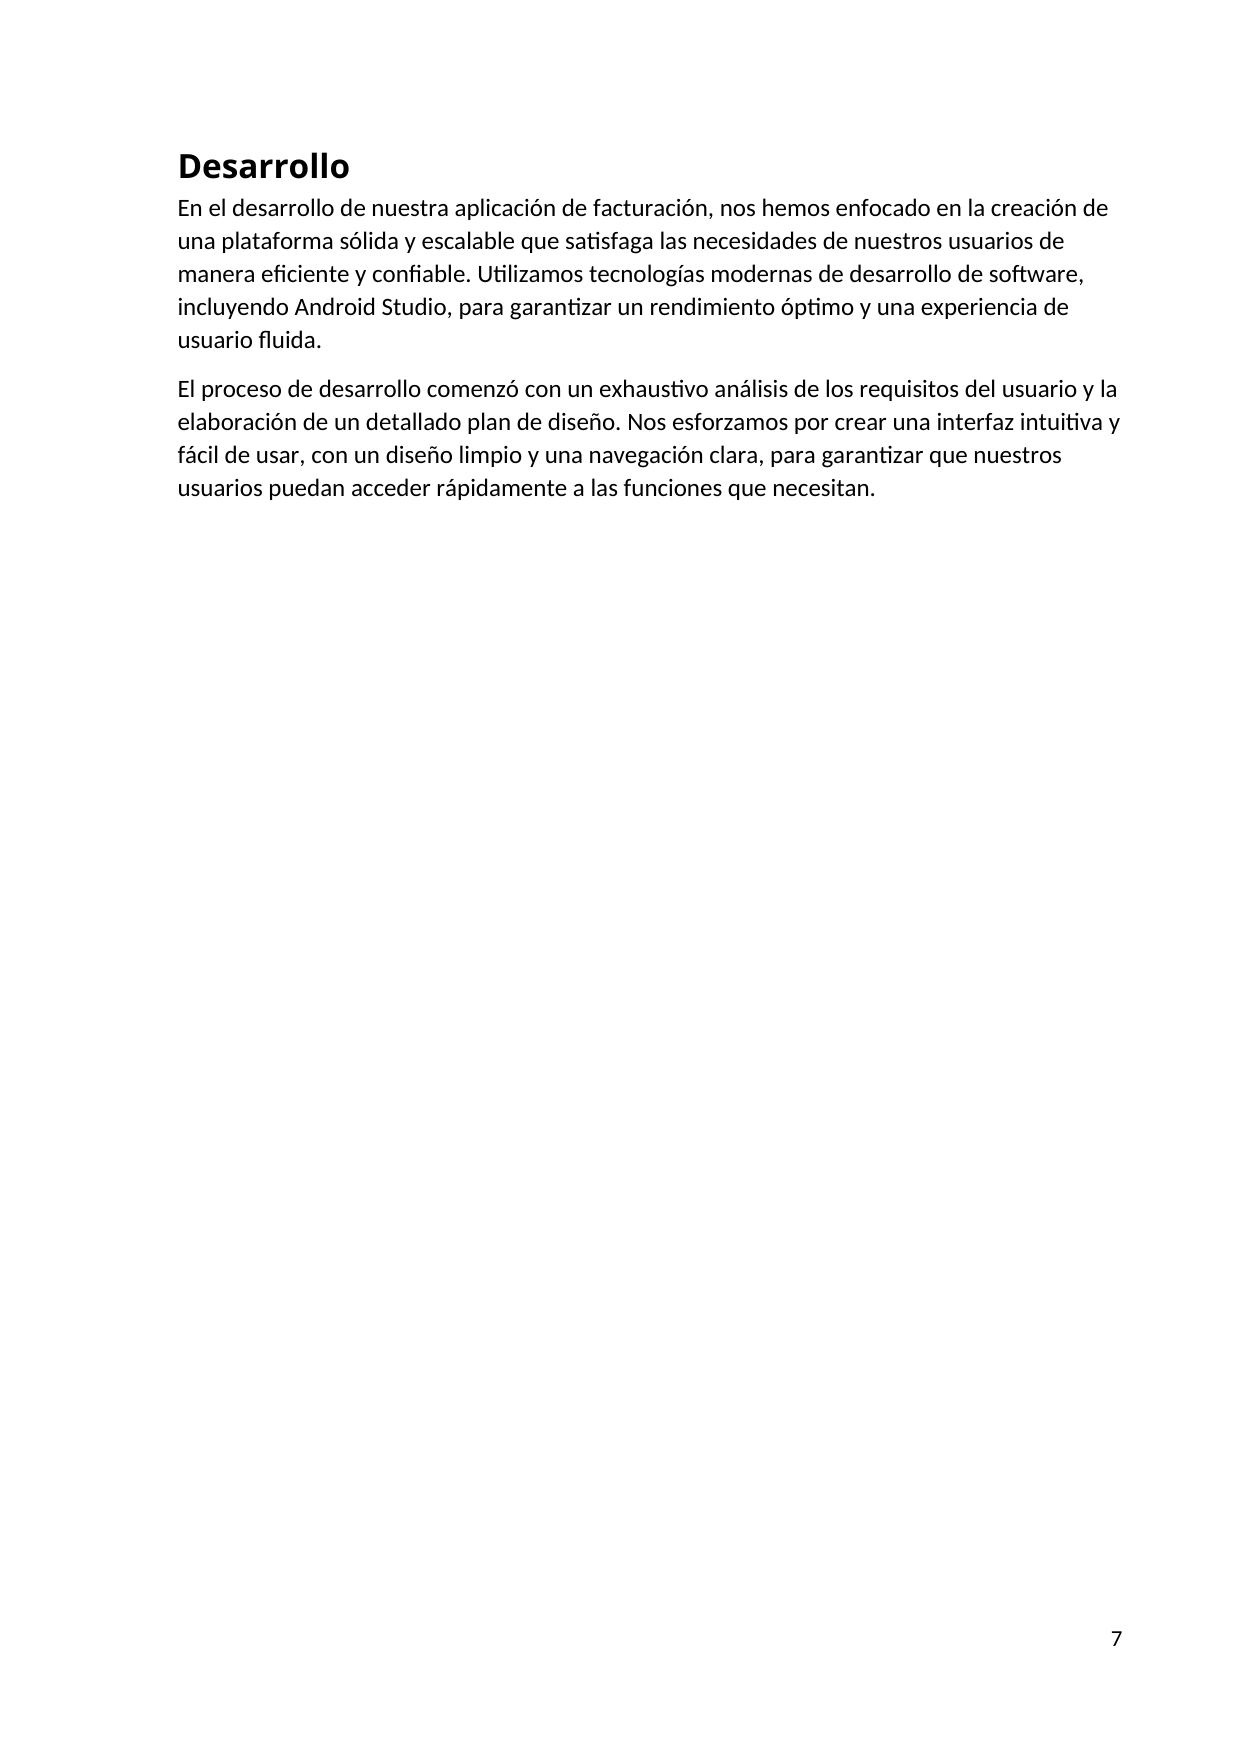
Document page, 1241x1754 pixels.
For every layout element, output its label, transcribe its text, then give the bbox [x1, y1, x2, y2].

text Desarrollo [177, 143, 1122, 188]
text En el desarrollo de nuestra aplicación de facturación, nos hemos enfocado en la creación de una plataforma sólida y escalable que satisfaga las necesidades de nuestros usuarios de manera eficiente y confiable. Utilizamos tecnologías modernas de desarrollo de software, incluyendo Android Studio, para garantizar un rendimiento óptimo y una experiencia de usuario fluida. [177, 192, 1122, 354]
text El proceso de desarrollo comenzó con un exhaustivo análisis de los requisitos del usuario y la elaboración de un detallado plan de diseño. Nos esforzamos por crear una interfaz intuitiva y fácil de usar, con un diseño limpio y una navegación clara, para garantizar que nuestros usuarios puedan acceder rápidamente a las funciones que necesitan. [177, 373, 1122, 503]
